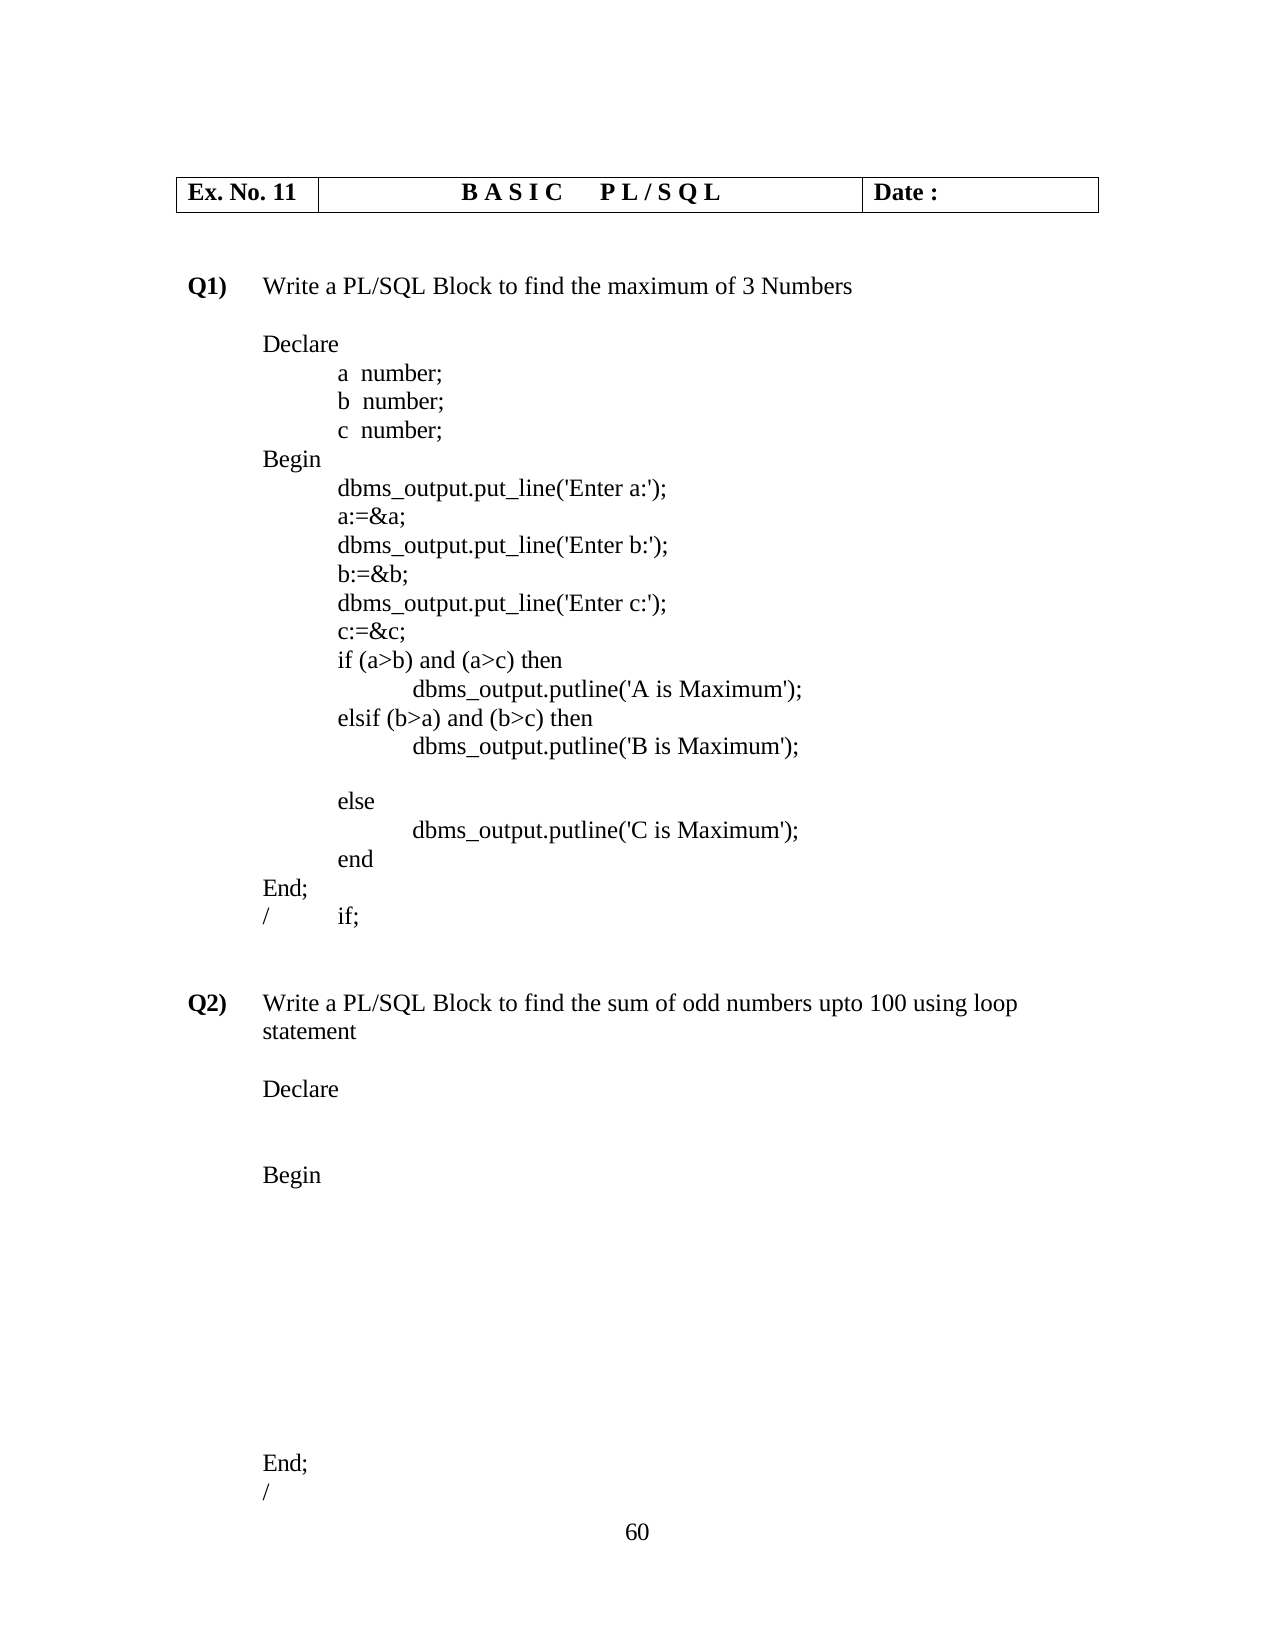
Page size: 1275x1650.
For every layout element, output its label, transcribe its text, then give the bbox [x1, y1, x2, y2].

text Declare Begin [262, 1074, 341, 1189]
text / [262, 1477, 1237, 1505]
table_header Date : [863, 178, 1098, 212]
text Q1) Write a PL/SQL Block to find the maximum of 3 Numbers Declare [187, 243, 853, 357]
text dbms_output.put_line('Enter a:'); a:=&a; dbms_output.put_line('Enter b:'); b:=&b; dbms_output.put_line('Enter c:'); c:=&c; [337, 473, 669, 645]
table_header Ex. No. 11 [177, 178, 318, 212]
text Begin [262, 444, 1237, 473]
text dbms_output.putline('A is Maximum'); elsif (b>a) and (b>c) then [337, 674, 833, 731]
text / [262, 901, 309, 930]
text End; [262, 1448, 1237, 1477]
text b number; [337, 386, 1237, 415]
text a number; [337, 358, 1237, 386]
text else end if; [337, 786, 402, 930]
text End; [262, 873, 309, 901]
text if (a>b) and (a>c) then [337, 645, 1237, 674]
text dbms_output.putline('C is Maximum'); [412, 815, 1237, 844]
text Q2) Write a PL/SQL Block to find the sum of odd numbers upto 100 using loop statement [187, 988, 1018, 1045]
table_header B A S I C P L / S Q L [319, 178, 862, 212]
text c number; [337, 415, 1237, 444]
text dbms_output.putline('B is Maximum'); [412, 731, 1237, 760]
